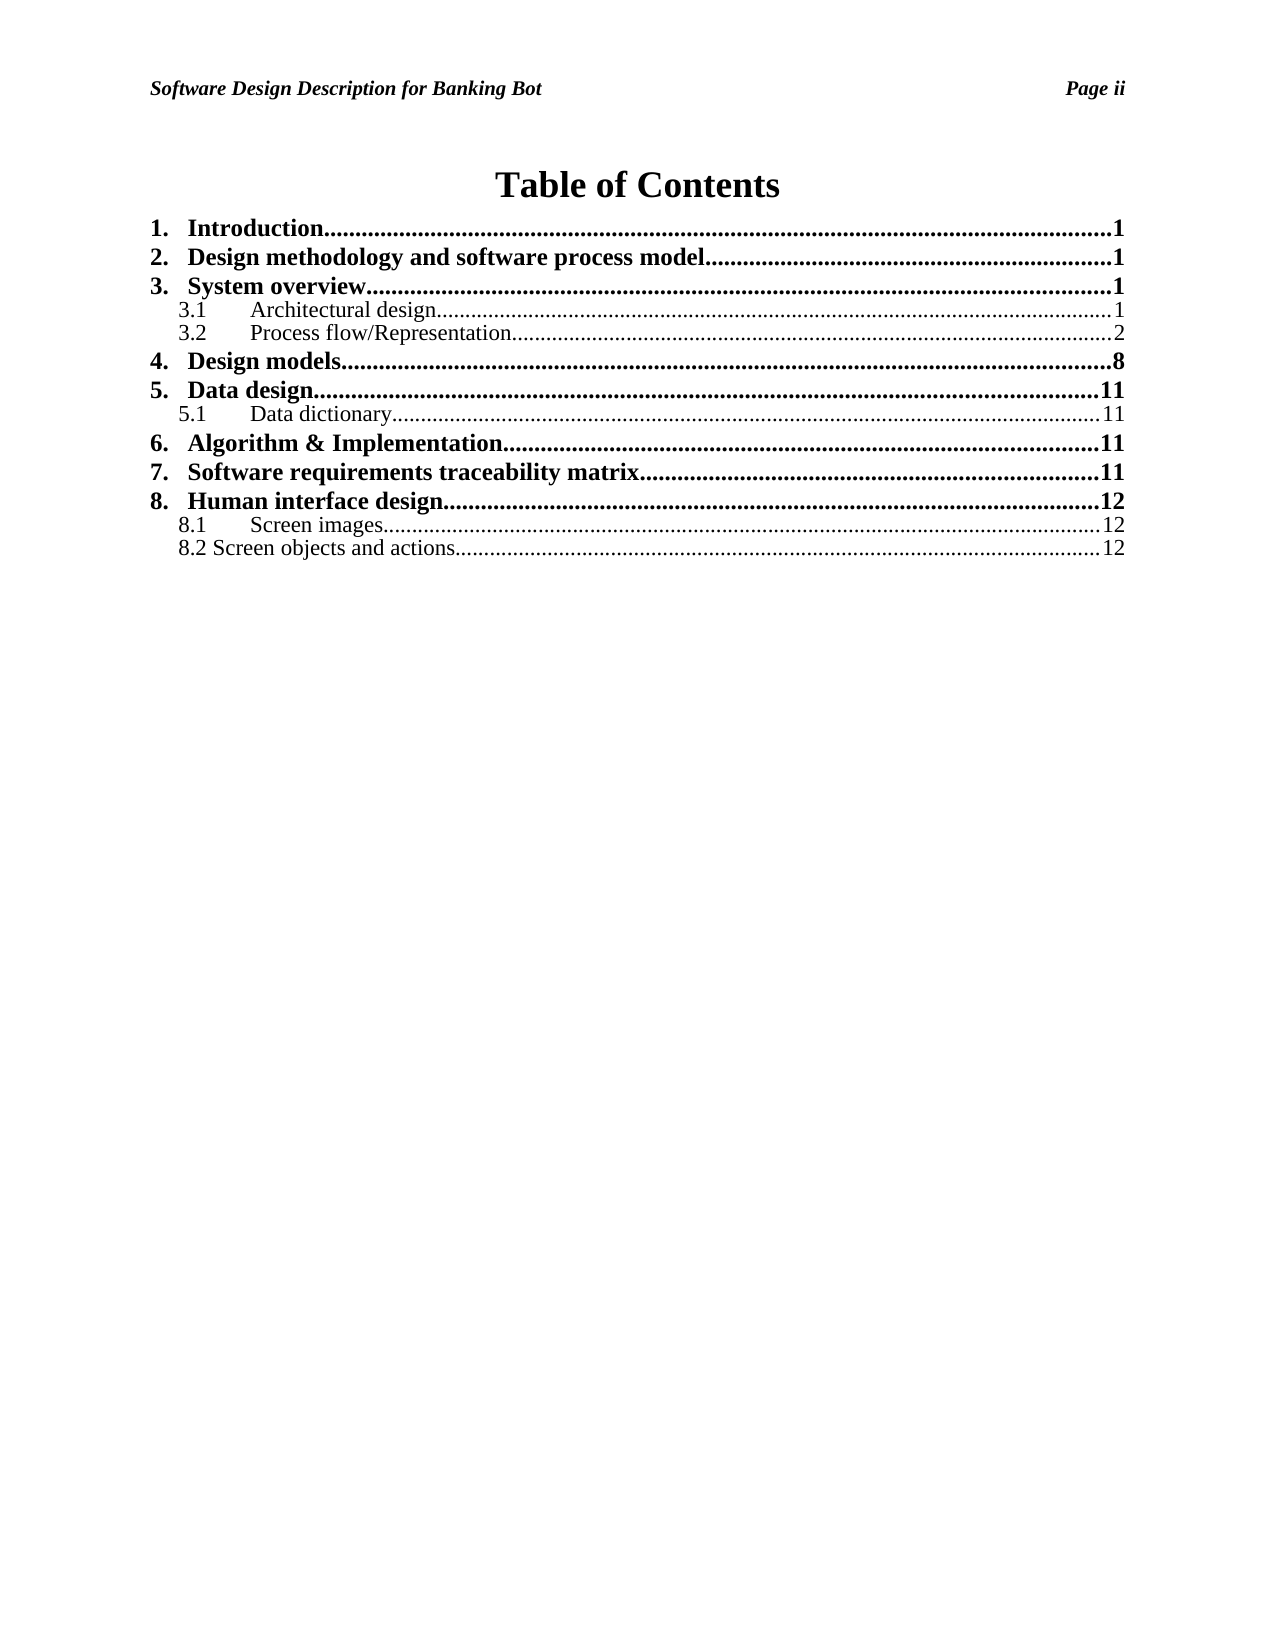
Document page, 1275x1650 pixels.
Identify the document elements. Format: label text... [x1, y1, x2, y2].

text 8.2 Screen objects and actions 12 [178, 537, 1125, 560]
text 3. System overview 1 [150, 276, 1125, 299]
text 8.1 Screen images 12 [178, 514, 1125, 537]
text 7. Software requirements traceability matrix 11 [150, 462, 1125, 485]
text 8. Human interface design 12 [150, 491, 1125, 514]
text 5. Data design 11 [150, 381, 1125, 403]
text 3.1 Architectural design 1 [178, 299, 1125, 322]
text 3.2 Process flow/Representation 2 [178, 322, 1125, 345]
text 6. Algorithm & Implementation 11 [150, 433, 1125, 456]
text 2. Design methodology and software process model 1 [150, 247, 1125, 270]
text 5.1 Data dictionary 11 [178, 403, 1125, 426]
text 4. Design models 8 [150, 351, 1125, 374]
text 1. Introduction 1 [150, 218, 1125, 241]
text Table of Contents [150, 162, 1125, 206]
